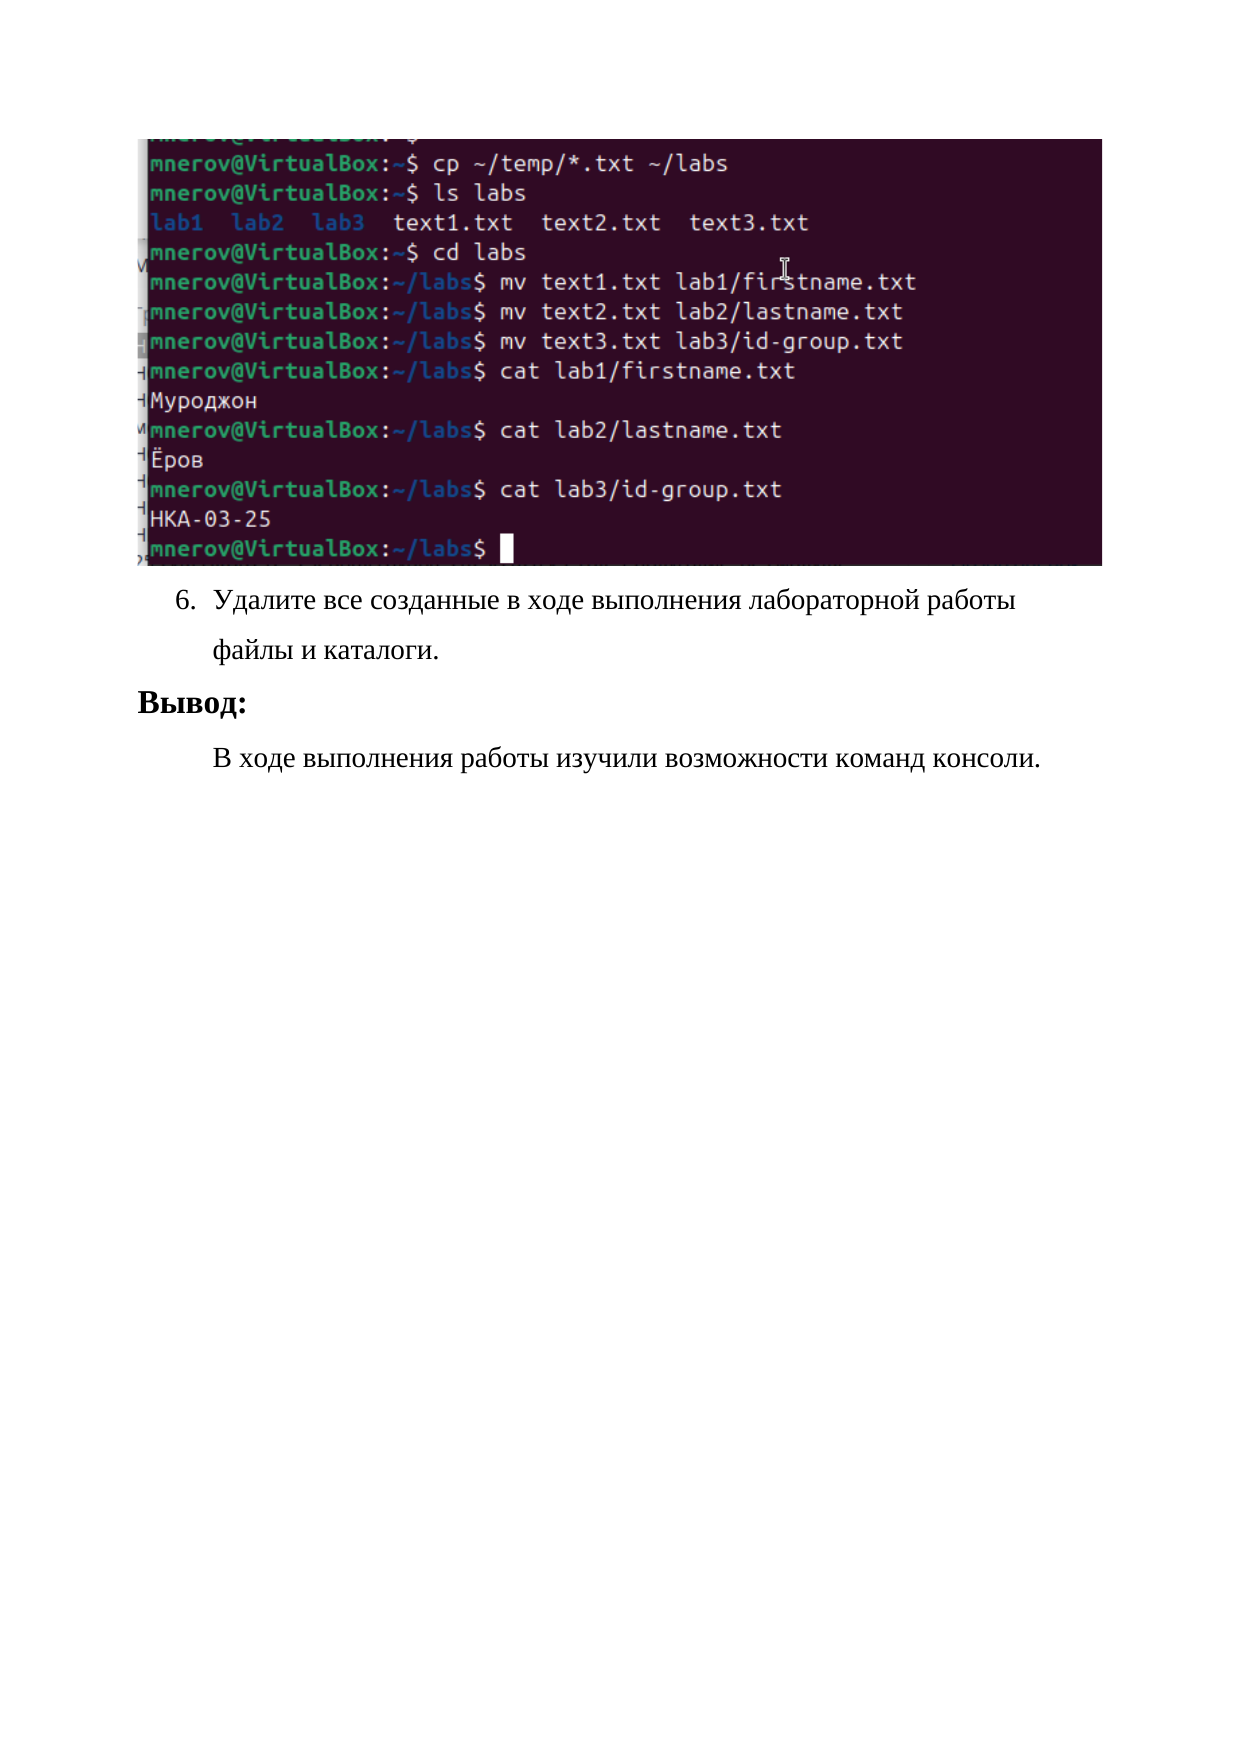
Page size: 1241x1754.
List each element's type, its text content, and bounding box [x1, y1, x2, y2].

picture [137, 139, 1103, 566]
text В ходе выполнения работы изучили возможности команд консоли. [137, 740, 1103, 774]
subtitle Вывод: [137, 683, 1103, 721]
list Удалите все созданные в ходе выполнения лабораторной работы файлы и каталоги. [175, 582, 1103, 666]
